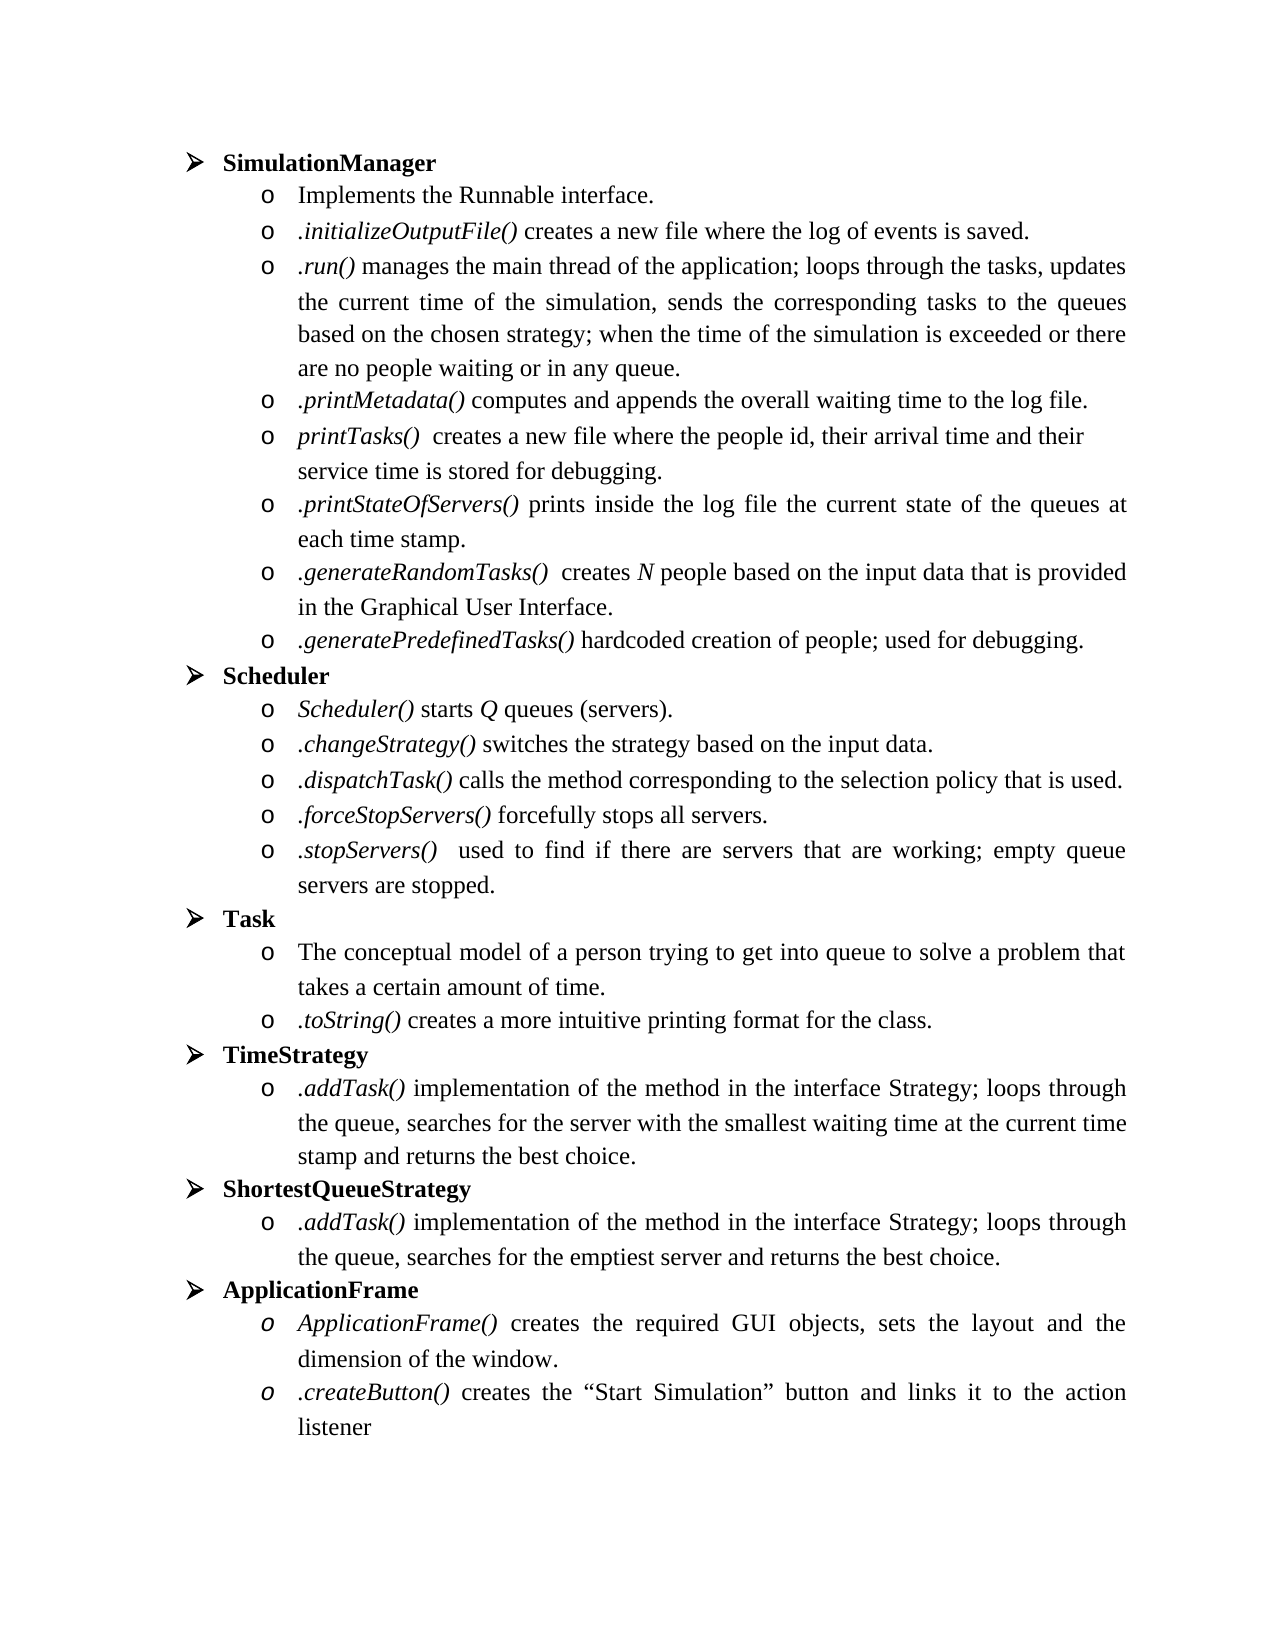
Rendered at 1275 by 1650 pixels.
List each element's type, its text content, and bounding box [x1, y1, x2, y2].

list .dispatchTask() calls the method corresponding to the selection policy that is used. [260, 765, 1127, 796]
list .addTask() implementation of the method in the interface Strategy; loops through the queue, searches for the server with the smallest waiting time at the current time stamp and returns the best choice. [260, 1073, 1127, 1170]
list .forceStopServers() forcefully stops all servers. [260, 800, 1127, 831]
list .initializeOutputFile() creates a new file where the log of events is saved. [260, 216, 1127, 247]
list SimulationManager [185, 148, 1127, 176]
list printTasks() creates a new file where the people id, their arrival time and their service time is stored for debugging. [260, 421, 1127, 485]
list .generateRandomTasks() creates N people based on the input data that is provided in the Graphical User Interface. [260, 557, 1127, 621]
list ApplicationFrame() creates the required GUI objects, sets the layout and the dimension of the window. [260, 1308, 1127, 1372]
list .stopServers() used to find if there are servers that are working; empty queue servers are stopped. [260, 836, 1127, 899]
list .generatePredefinedTasks() hardcoded creation of people; used for debugging. [260, 625, 1127, 656]
list ApplicationFrame [185, 1276, 1127, 1304]
list .changeStrategy() switches the strategy based on the input data. [260, 729, 1127, 760]
list The conceptual model of a person trying to get into queue to solve a problem that takes a certain amount of time. [260, 937, 1127, 1001]
list Implements the Runnable interface. [260, 181, 1127, 211]
list .run() manages the main thread of the application; loops through the tasks, updates the current time of the simulation, sends the corresponding tasks to the queues based on the chosen strategy; when the time of the simulation is exceeded or there are no people waiting or in any queue. [260, 251, 1127, 381]
list Task [185, 904, 1127, 932]
list TimeStrategy [185, 1040, 1127, 1069]
list ShortestQueueStrategy [185, 1174, 1127, 1203]
list .toString() creates a more intuitive printing format for the class. [260, 1005, 1127, 1036]
list .createButton() creates the “Start Simulation” button and links it to the action listener [260, 1377, 1127, 1441]
list Scheduler [185, 661, 1127, 689]
list Scheduler() starts Q queues (servers). [260, 694, 1127, 725]
list .printMetadata() computes and appends the overall waiting time to the log file. [260, 386, 1127, 416]
list .printStateOfServers() prints inside the log file the current state of the queues at each time stamp. [260, 489, 1127, 553]
